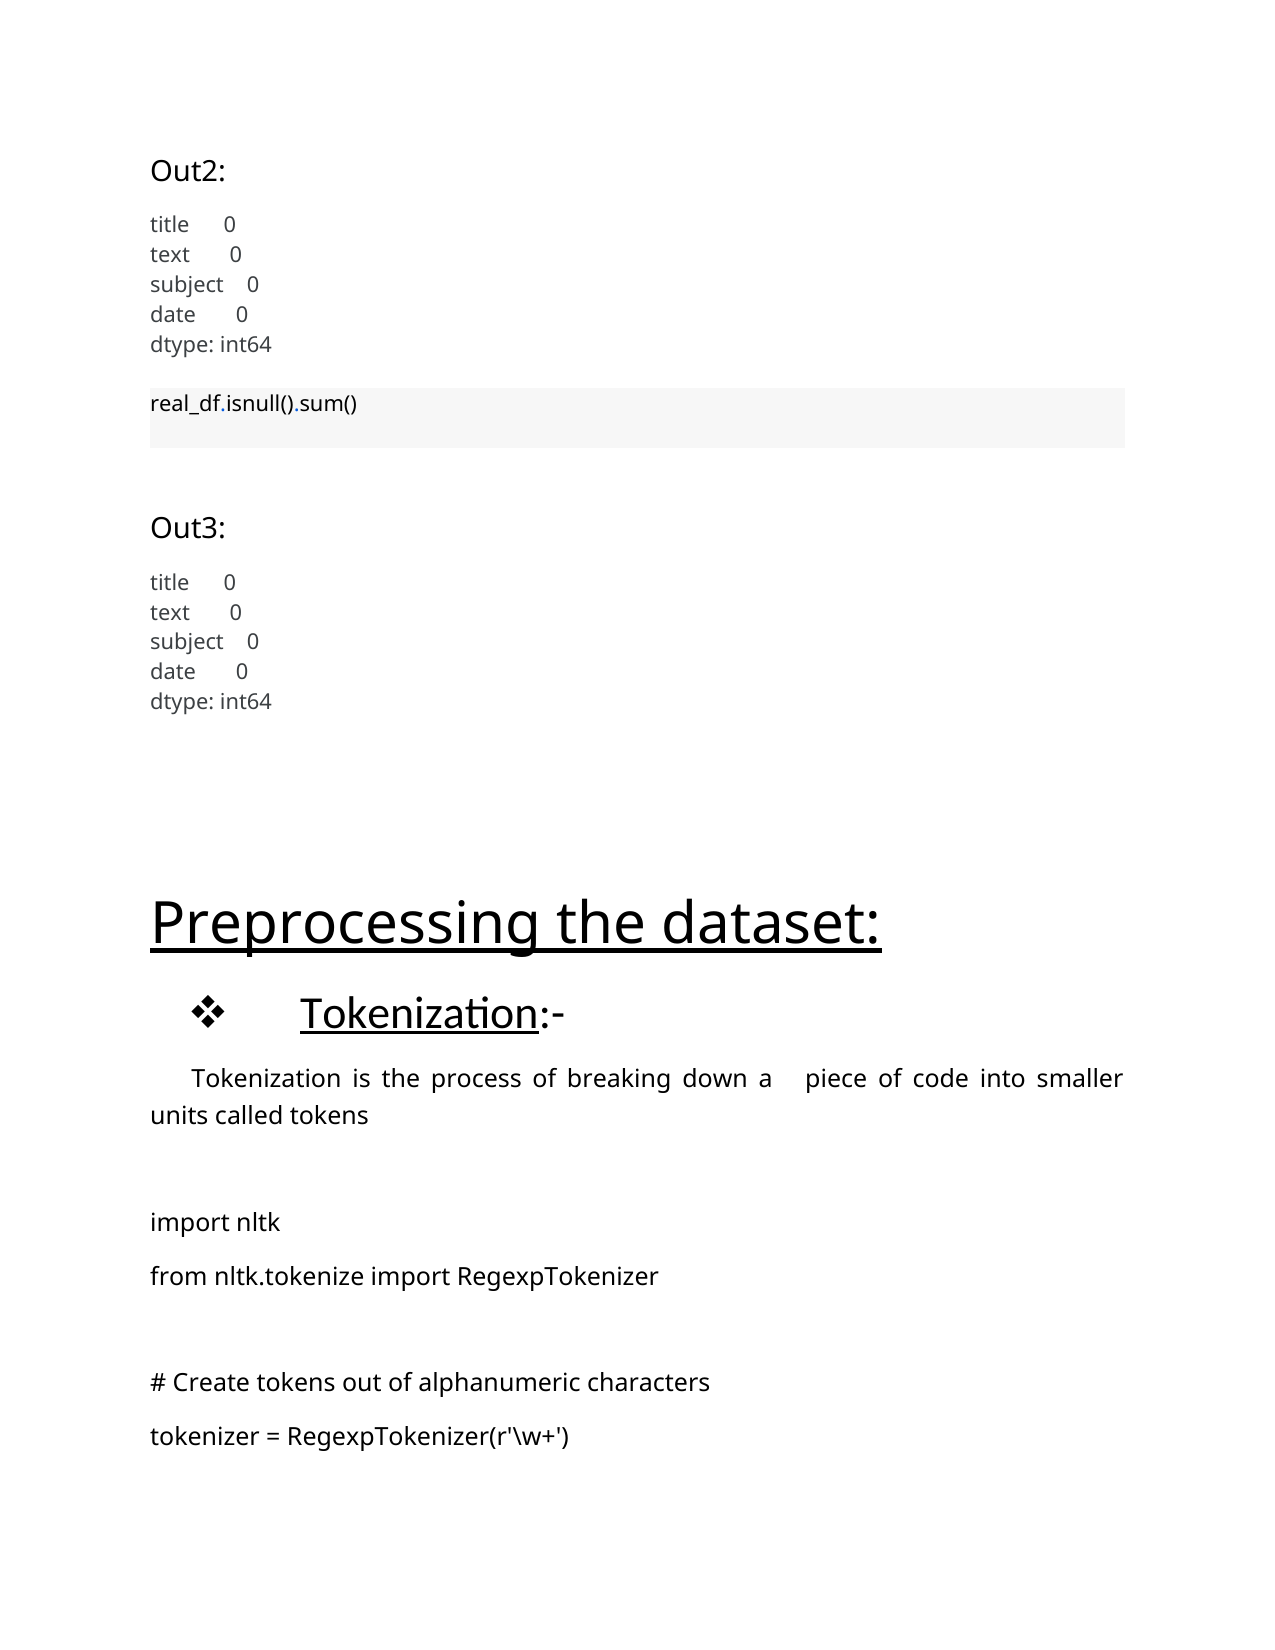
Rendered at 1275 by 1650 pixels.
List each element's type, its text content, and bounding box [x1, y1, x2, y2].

text # Create tokens out of alphanumeric characters [150, 1365, 1125, 1399]
text dtype: int64 [150, 329, 1125, 358]
list Tokenization:- [187, 984, 1125, 1040]
text date 0 [150, 299, 1125, 329]
text from nltk.tokenize import RegexpTokenizer [150, 1258, 1125, 1292]
text tokenizer = RegexpTokenizer(r'\w+') [150, 1418, 1125, 1452]
text Out2: [150, 150, 1125, 190]
text real_df.isnull().sum() [150, 388, 1125, 418]
text text 0 [150, 239, 1125, 269]
text subject 0 [150, 269, 1125, 299]
text Out3: [150, 507, 1125, 547]
text title 0 [150, 567, 1125, 597]
text dtype: int64 [150, 686, 1125, 716]
text date 0 [150, 656, 1125, 686]
text subject 0 [150, 626, 1125, 656]
text Tokenization is the process of breaking down a piece of code into smaller units called tokens [150, 1061, 1125, 1132]
text Preprocessing the dataset: [150, 882, 1125, 961]
text title 0 [150, 209, 1125, 239]
text import nltk [150, 1205, 1125, 1239]
text text 0 [150, 597, 1125, 626]
